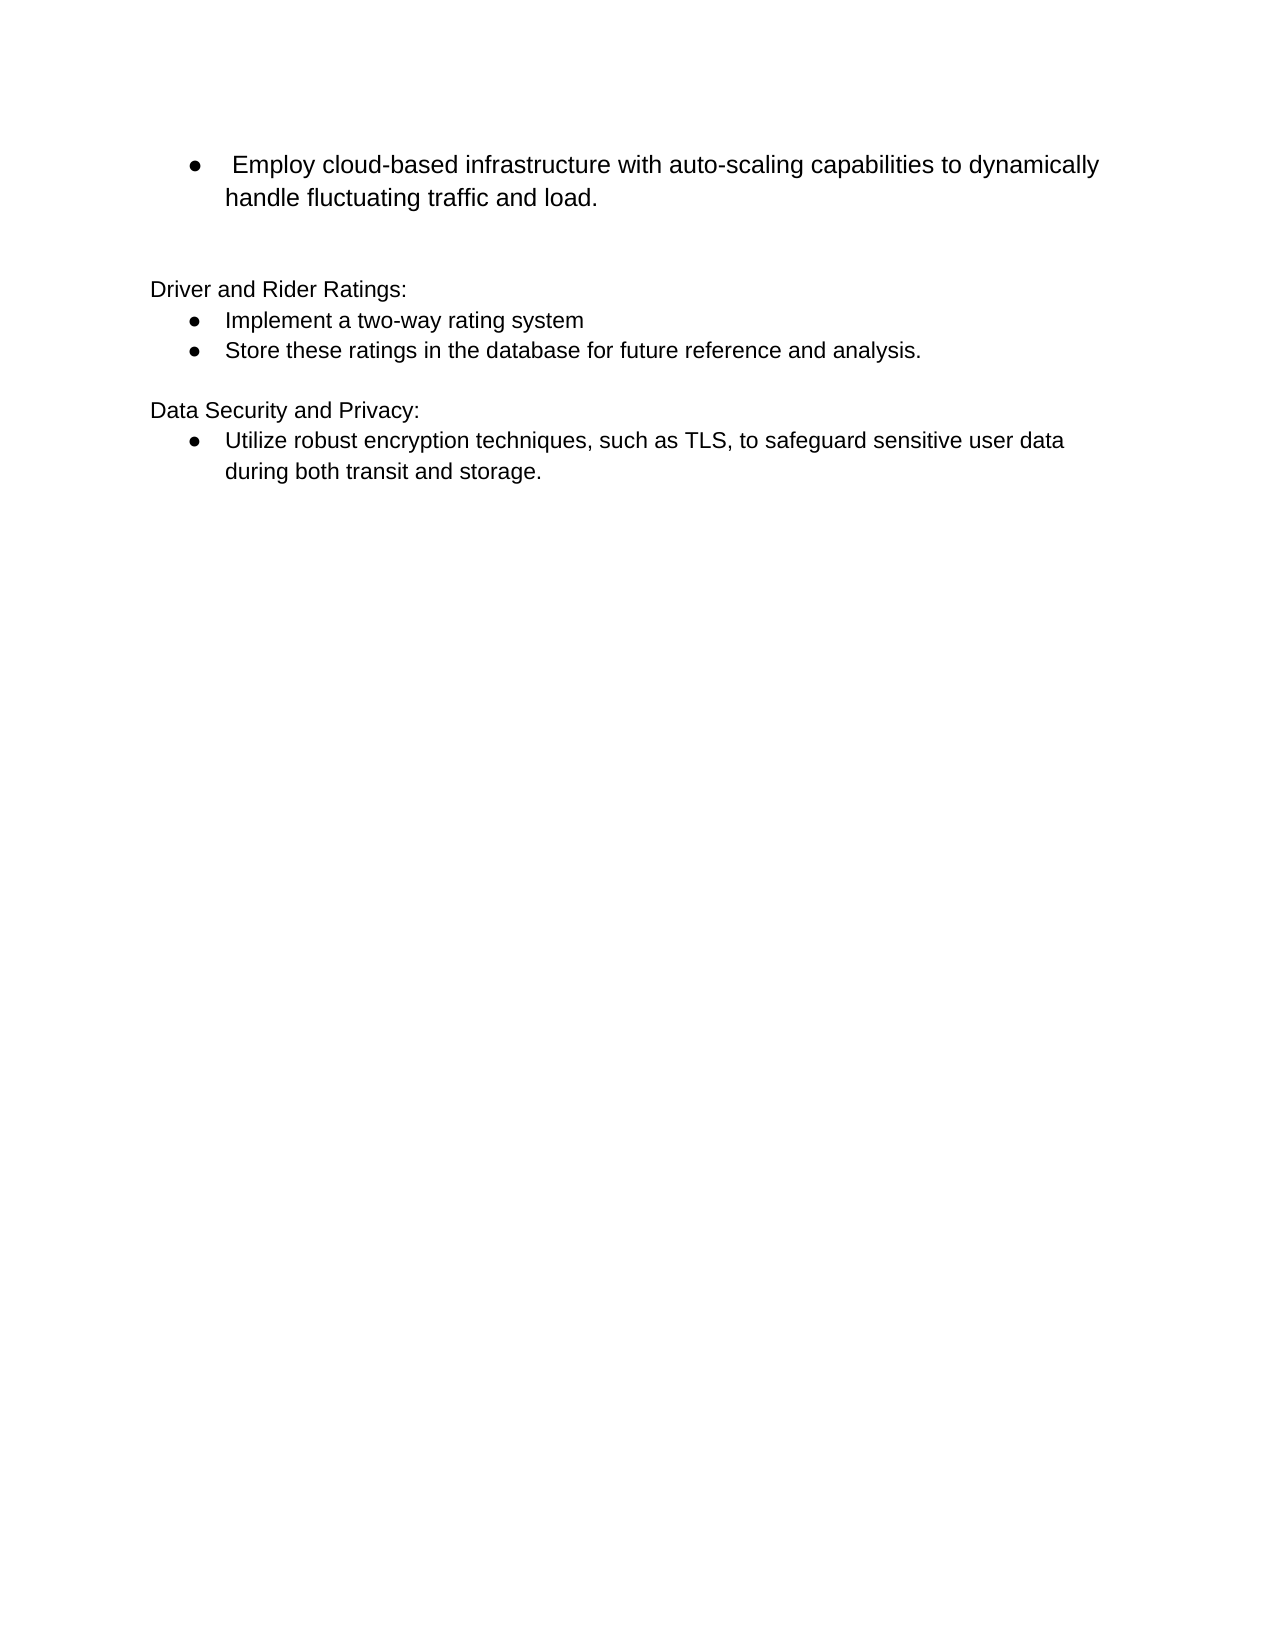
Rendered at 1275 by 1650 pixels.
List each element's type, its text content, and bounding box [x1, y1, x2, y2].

list Store these ratings in the database for future reference and analysis. [187, 337, 1125, 363]
text Data Security and Privacy: [150, 397, 1125, 424]
text Driver and Rider Ratings: [150, 276, 1125, 303]
list Utilize robust encryption techniques, such as TLS, to safeguard sensitive user data during both transit and storage. [187, 427, 1125, 484]
list Implement a two-way rating system [187, 307, 1125, 333]
list Employ cloud-based infrastructure with auto-scaling capabilities to dynamically handle fluctuating traffic and load. [187, 150, 1125, 212]
